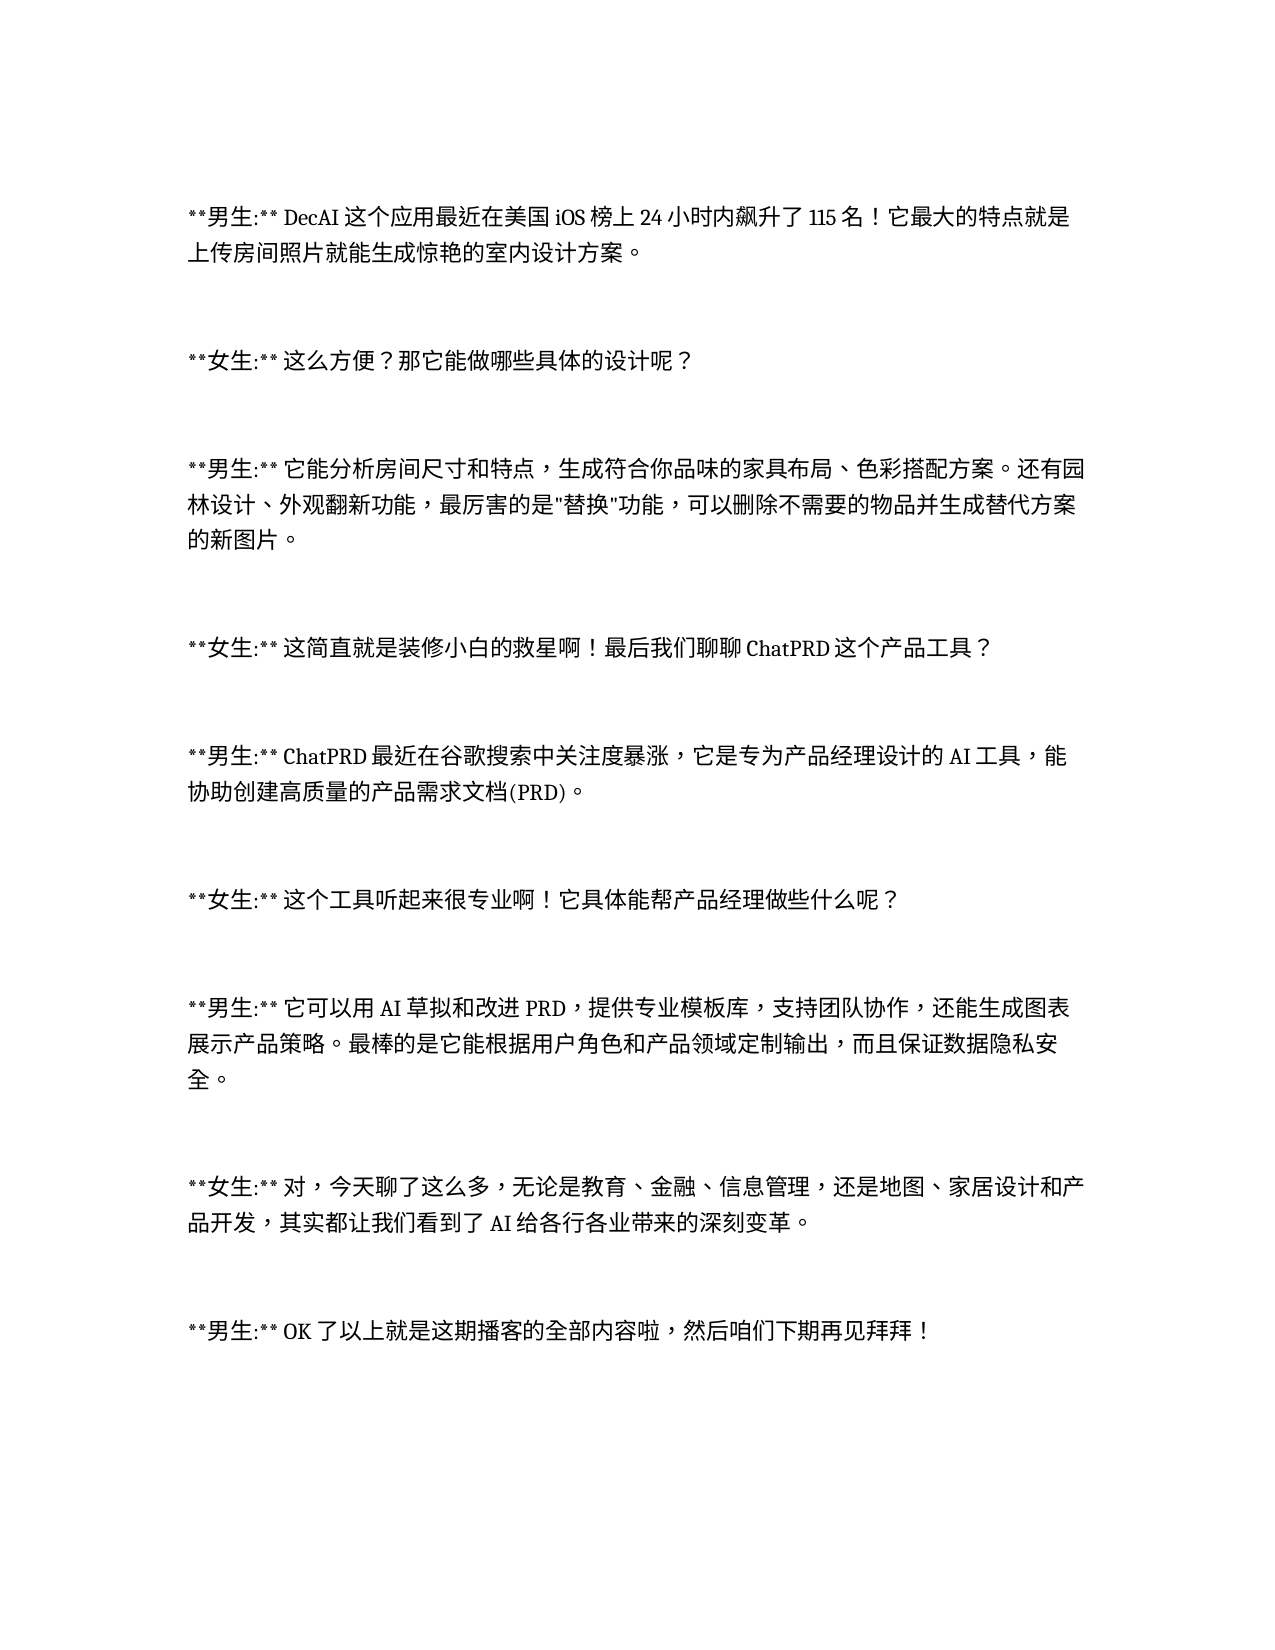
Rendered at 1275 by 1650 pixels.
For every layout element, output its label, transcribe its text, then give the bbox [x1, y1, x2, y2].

text **男生:** OK了以上就是这期播客的全部内容啦，然后咱们下期再见拜拜！ [187, 1315, 1087, 1346]
text **女生:** 对，今天聊了这么多，无论是教育、金融、信息管理，还是地图、家居设计和产品开发，其实都让我们看到了AI给各行各业带来的深刻变革。 [187, 1171, 1087, 1238]
text **男生:** 它可以用AI草拟和改进PRD，提供专业模板库，支持团队协作，还能生成图表展示产品策略。最棒的是它能根据用户角色和产品领域定制输出，而且保证数据隐私安全。 [187, 992, 1087, 1095]
text **男生:** 它能分析房间尺寸和特点，生成符合你品味的家具布局、色彩搭配方案。还有园林设计、外观翻新功能，最厉害的是"替换"功能，可以删除不需要的物品并生成替代方案的新图片。 [187, 453, 1087, 556]
text **女生:** 这个工具听起来很专业啊！它具体能帮产品经理做些什么呢？ [187, 884, 1087, 915]
text **男生:** DecAI这个应用最近在美国iOS榜上24小时内飙升了115名！它最大的特点就是上传房间照片就能生成惊艳的室内设计方案。 [187, 201, 1087, 268]
text **男生:** ChatPRD最近在谷歌搜索中关注度暴涨，它是专为产品经理设计的AI工具，能协助创建高质量的产品需求文档(PRD)。 [187, 740, 1087, 807]
text **女生:** 这简直就是装修小白的救星啊！最后我们聊聊ChatPRD这个产品工具？ [187, 632, 1087, 663]
text **女生:** 这么方便？那它能做哪些具体的设计呢？ [187, 345, 1087, 376]
